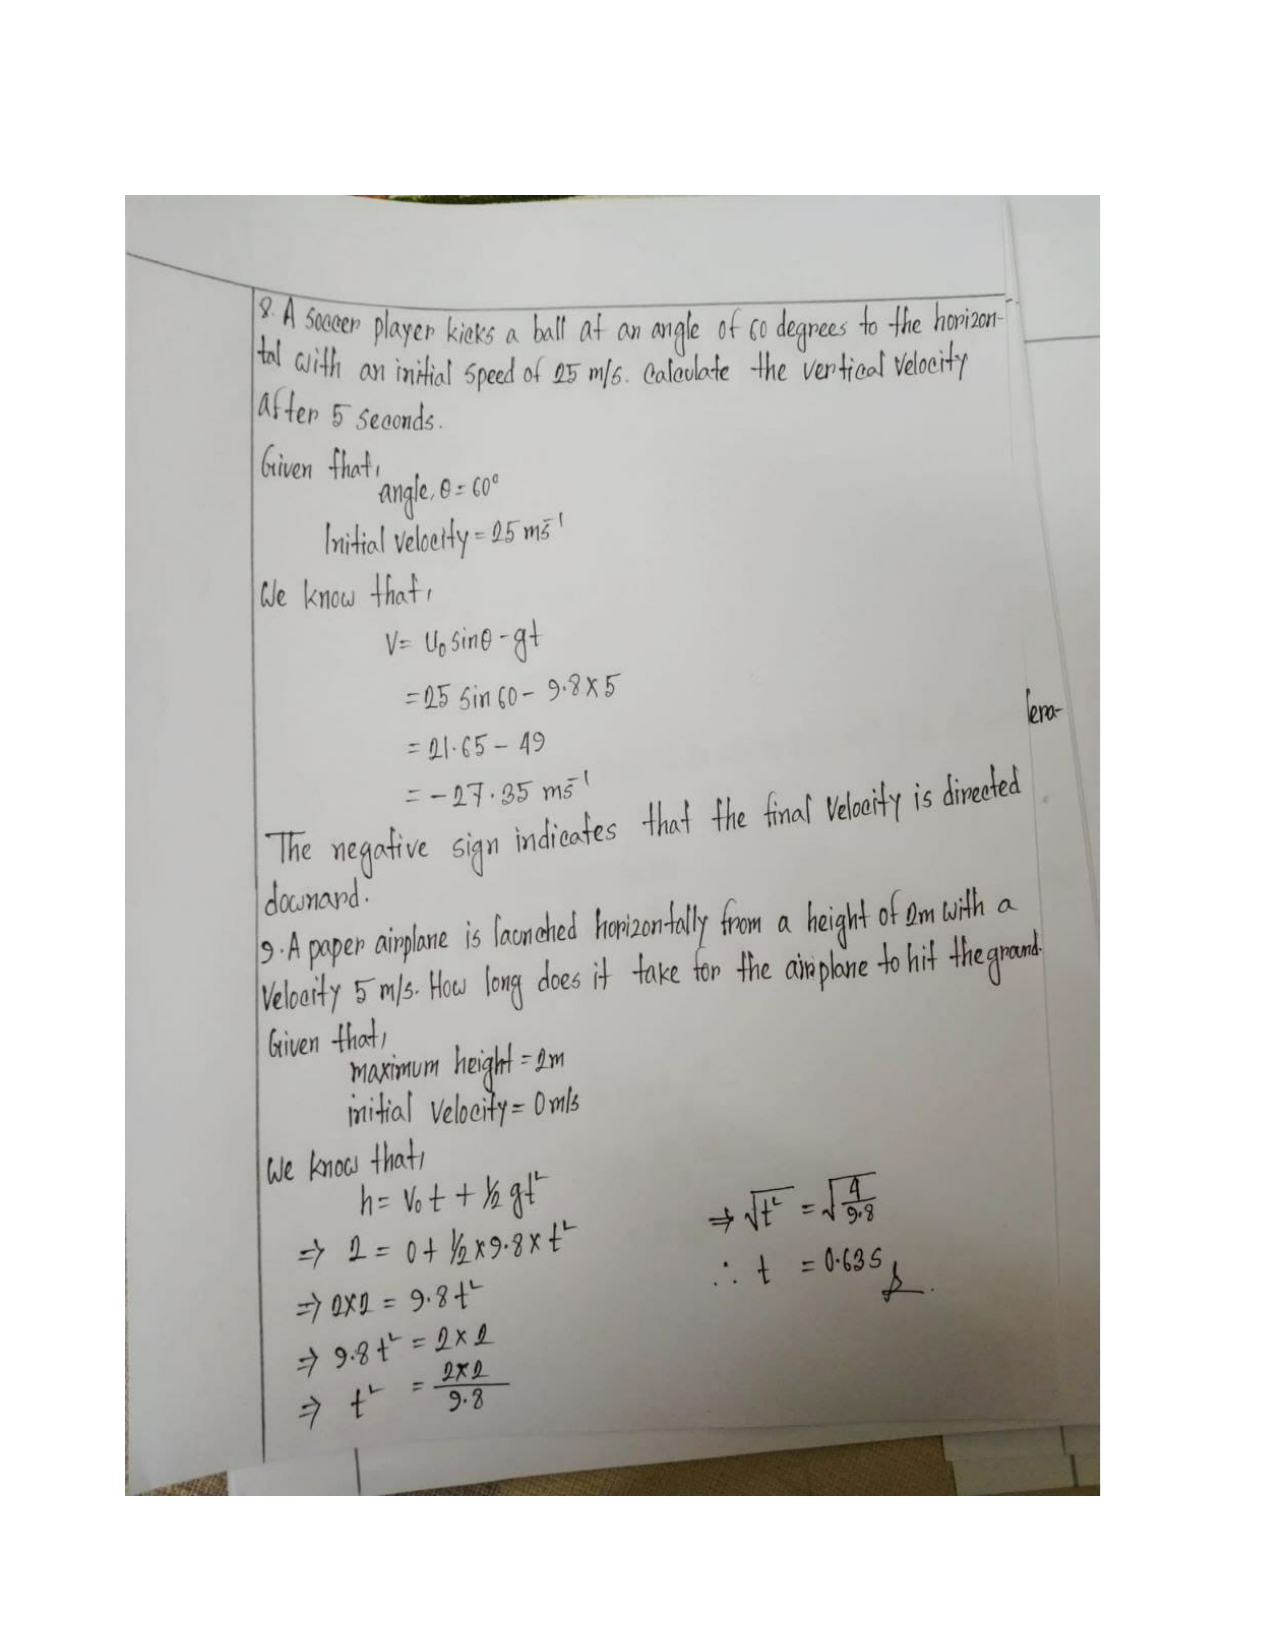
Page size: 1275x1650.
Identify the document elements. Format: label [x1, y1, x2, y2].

picture [125, 195, 1100, 1496]
